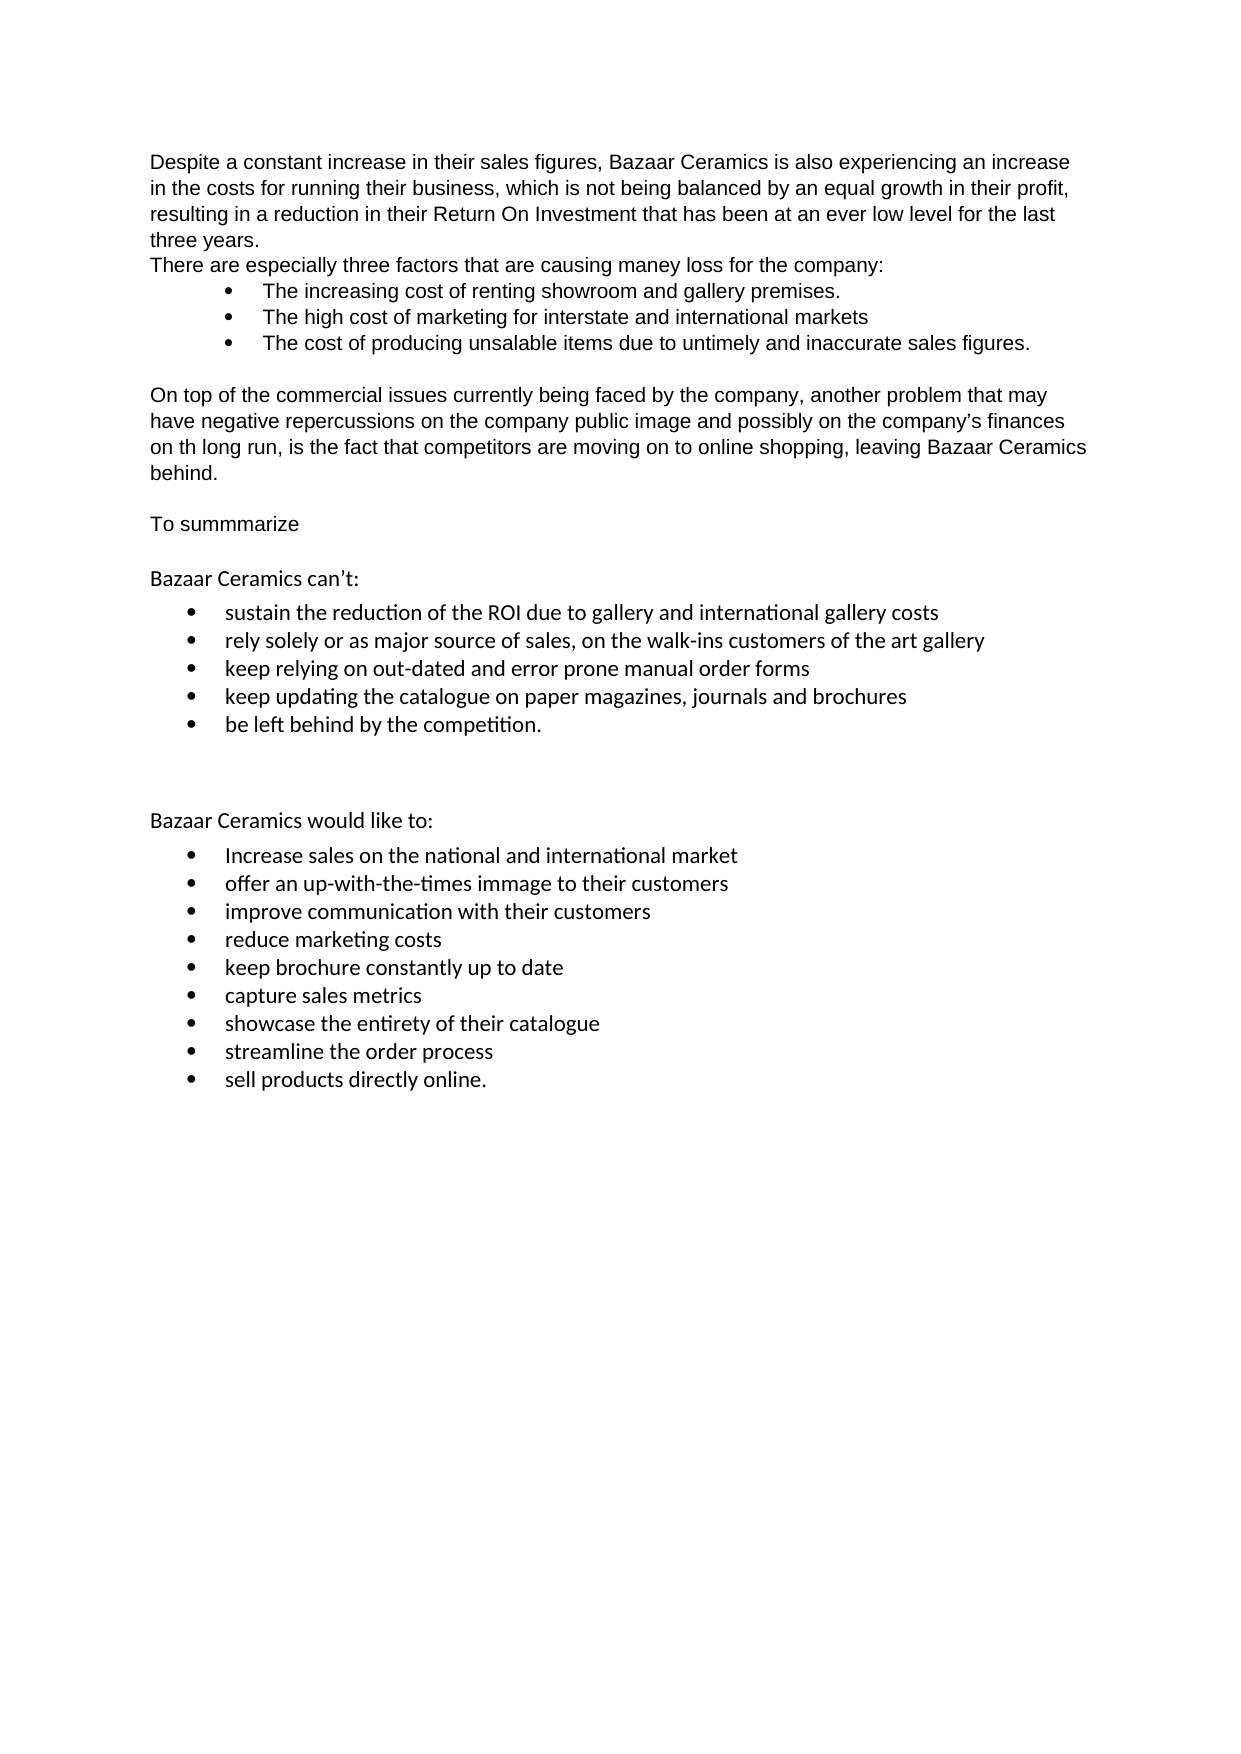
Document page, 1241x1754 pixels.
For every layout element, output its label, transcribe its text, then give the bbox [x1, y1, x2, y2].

text On top of the commercial issues currently being faced by the company, another problem that may have negative repercussions on the company public image and possibly on the company’s finances on th long run, is the fact that competitors are moving on to online shopping, leaving Bazaar Ceramics behind. [150, 383, 1090, 484]
list The increasing cost of renting showroom and gallery premises. [225, 279, 1090, 303]
text There are especially three factors that are causing maney loss for the company: [149, 253, 1090, 277]
text To summmarize [150, 512, 1090, 536]
text Bazaar Ceramics would like to: [150, 807, 1090, 834]
list offer an up-with-the-times immage to their customers [187, 869, 1090, 897]
list sustain the reduction of the ROI due to gallery and international gallery costs [187, 598, 1090, 626]
list showcase the entirety of their catalogue [187, 1009, 1090, 1037]
list keep updating the catalogue on paper magazines, journals and brochures [187, 682, 1090, 710]
list sell products directly online. [187, 1065, 1090, 1093]
text Bazaar Ceramics can’t: [150, 564, 1090, 592]
list reduce marketing costs [187, 925, 1090, 953]
list keep brochure constantly up to date [187, 953, 1090, 981]
list capture sales metrics [187, 981, 1090, 1009]
list The high cost of marketing for interstate and international markets [225, 305, 1090, 329]
text Despite a constant increase in their sales figures, Bazaar Ceramics is also experiencing an increase in the costs for running their business, which is not being balanced by an equal growth in their profit, resulting in a reduction in their Return On Investment that has been at an ever low level for the last three years. [149, 150, 1090, 251]
list Increase sales on the national and international market [187, 841, 1090, 869]
list streamline the order process [187, 1037, 1090, 1065]
list rely solely or as major source of sales, on the walk-ins customers of the art gallery [187, 626, 1090, 654]
list keep relying on out-dated and error prone manual order forms [187, 654, 1090, 682]
list The cost of producing unsalable items due to untimely and inaccurate sales figures. [225, 331, 1090, 355]
list improve communication with their customers [187, 897, 1090, 925]
list be left behind by the competition. [187, 710, 1090, 738]
